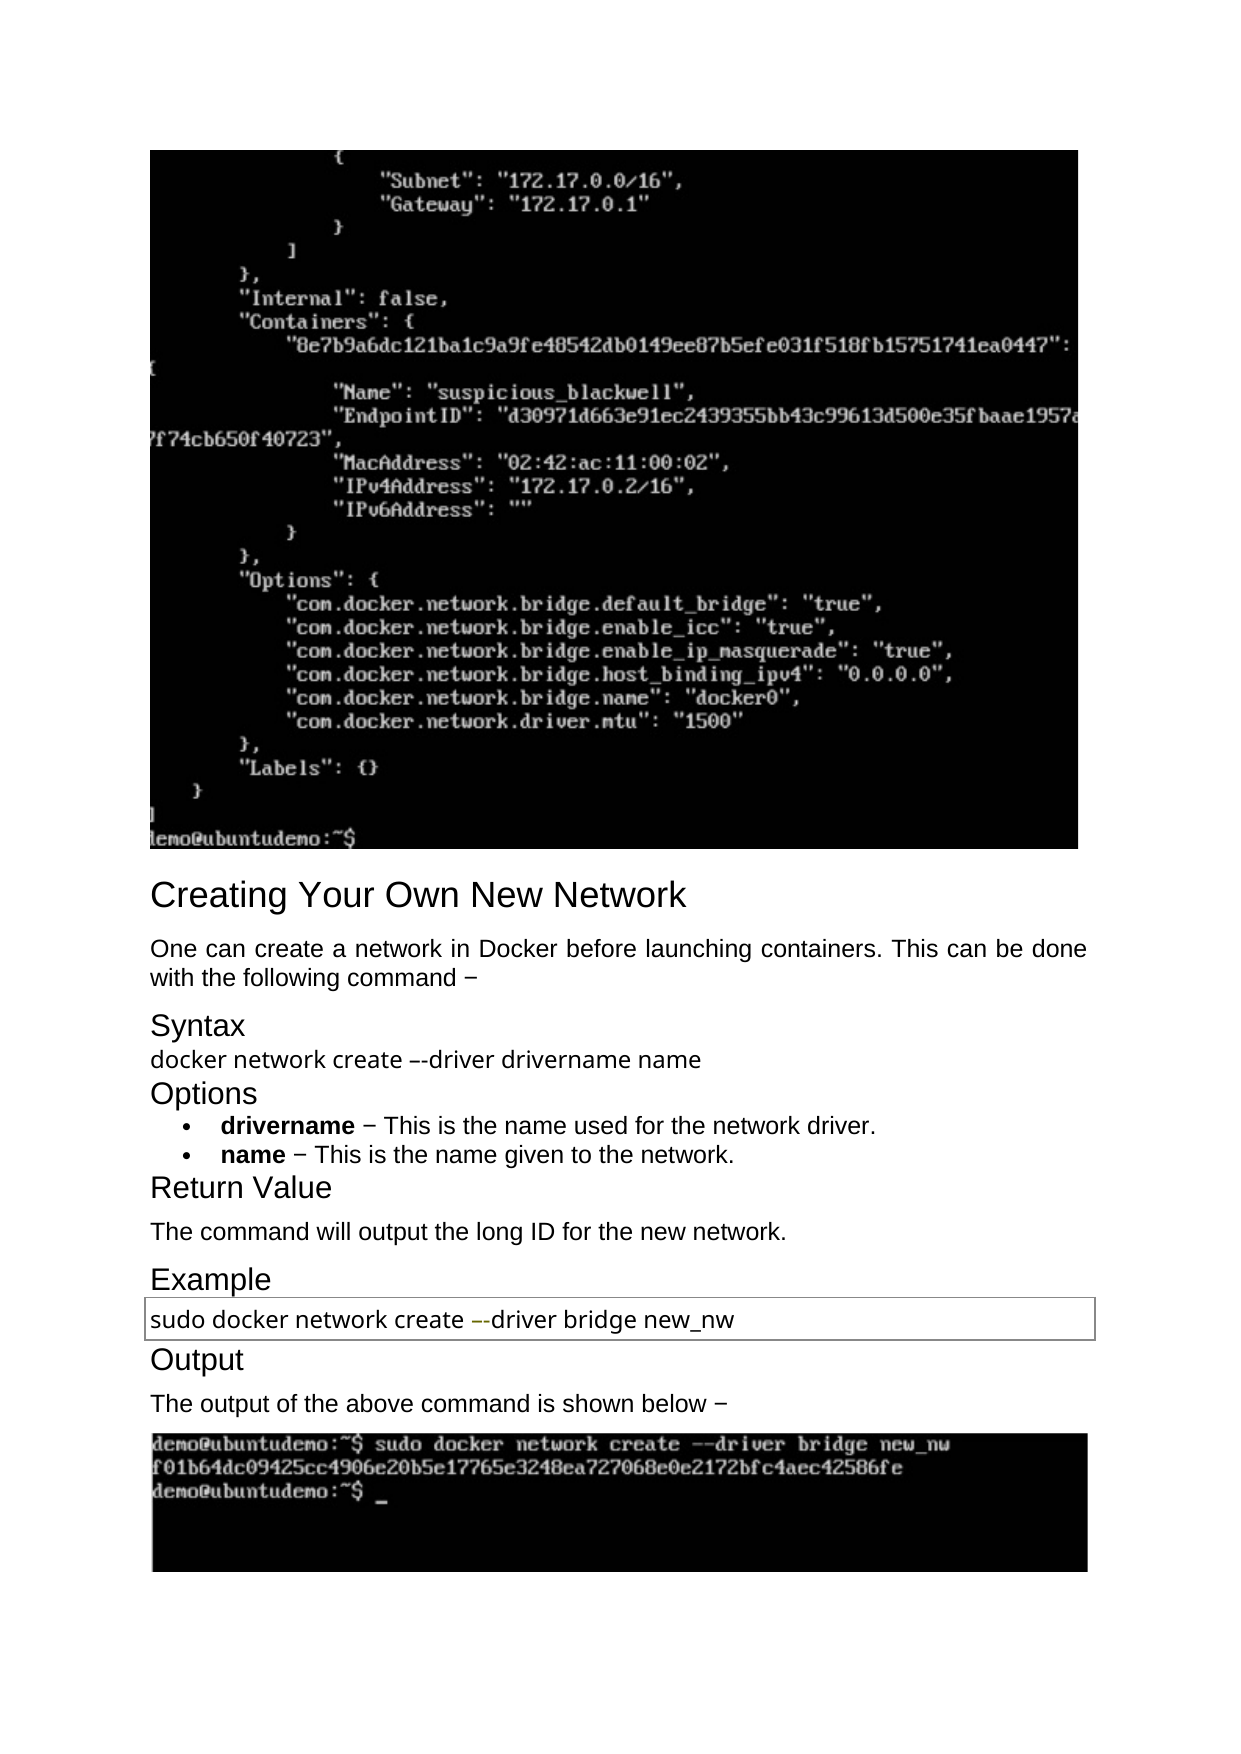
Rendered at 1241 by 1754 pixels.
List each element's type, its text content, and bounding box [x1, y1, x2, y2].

list name − This is the name given to the network. [183, 1140, 1090, 1169]
subtitle Syntax [150, 1007, 1090, 1043]
subtitle Return Value [150, 1169, 1090, 1204]
text The command will output the long ID for the new network. [150, 1217, 1090, 1246]
subtitle Example [150, 1261, 1090, 1297]
picture [150, 1433, 1088, 1572]
text docker network create –-driver drivername name [150, 1043, 1090, 1075]
text One can create a network in Docker before launching containers. This can be done with the following command − [150, 934, 1090, 992]
picture [150, 150, 1079, 849]
list drivername − This is the name used for the network driver. [183, 1111, 1090, 1140]
subtitle Creating Your Own New Network [150, 873, 1090, 915]
text sudo docker network create –-driver bridge new_nw [146, 1298, 1094, 1339]
subtitle Options [150, 1075, 1090, 1111]
subtitle Output [150, 1341, 1090, 1377]
text The output of the above command is shown below − [150, 1389, 1090, 1418]
